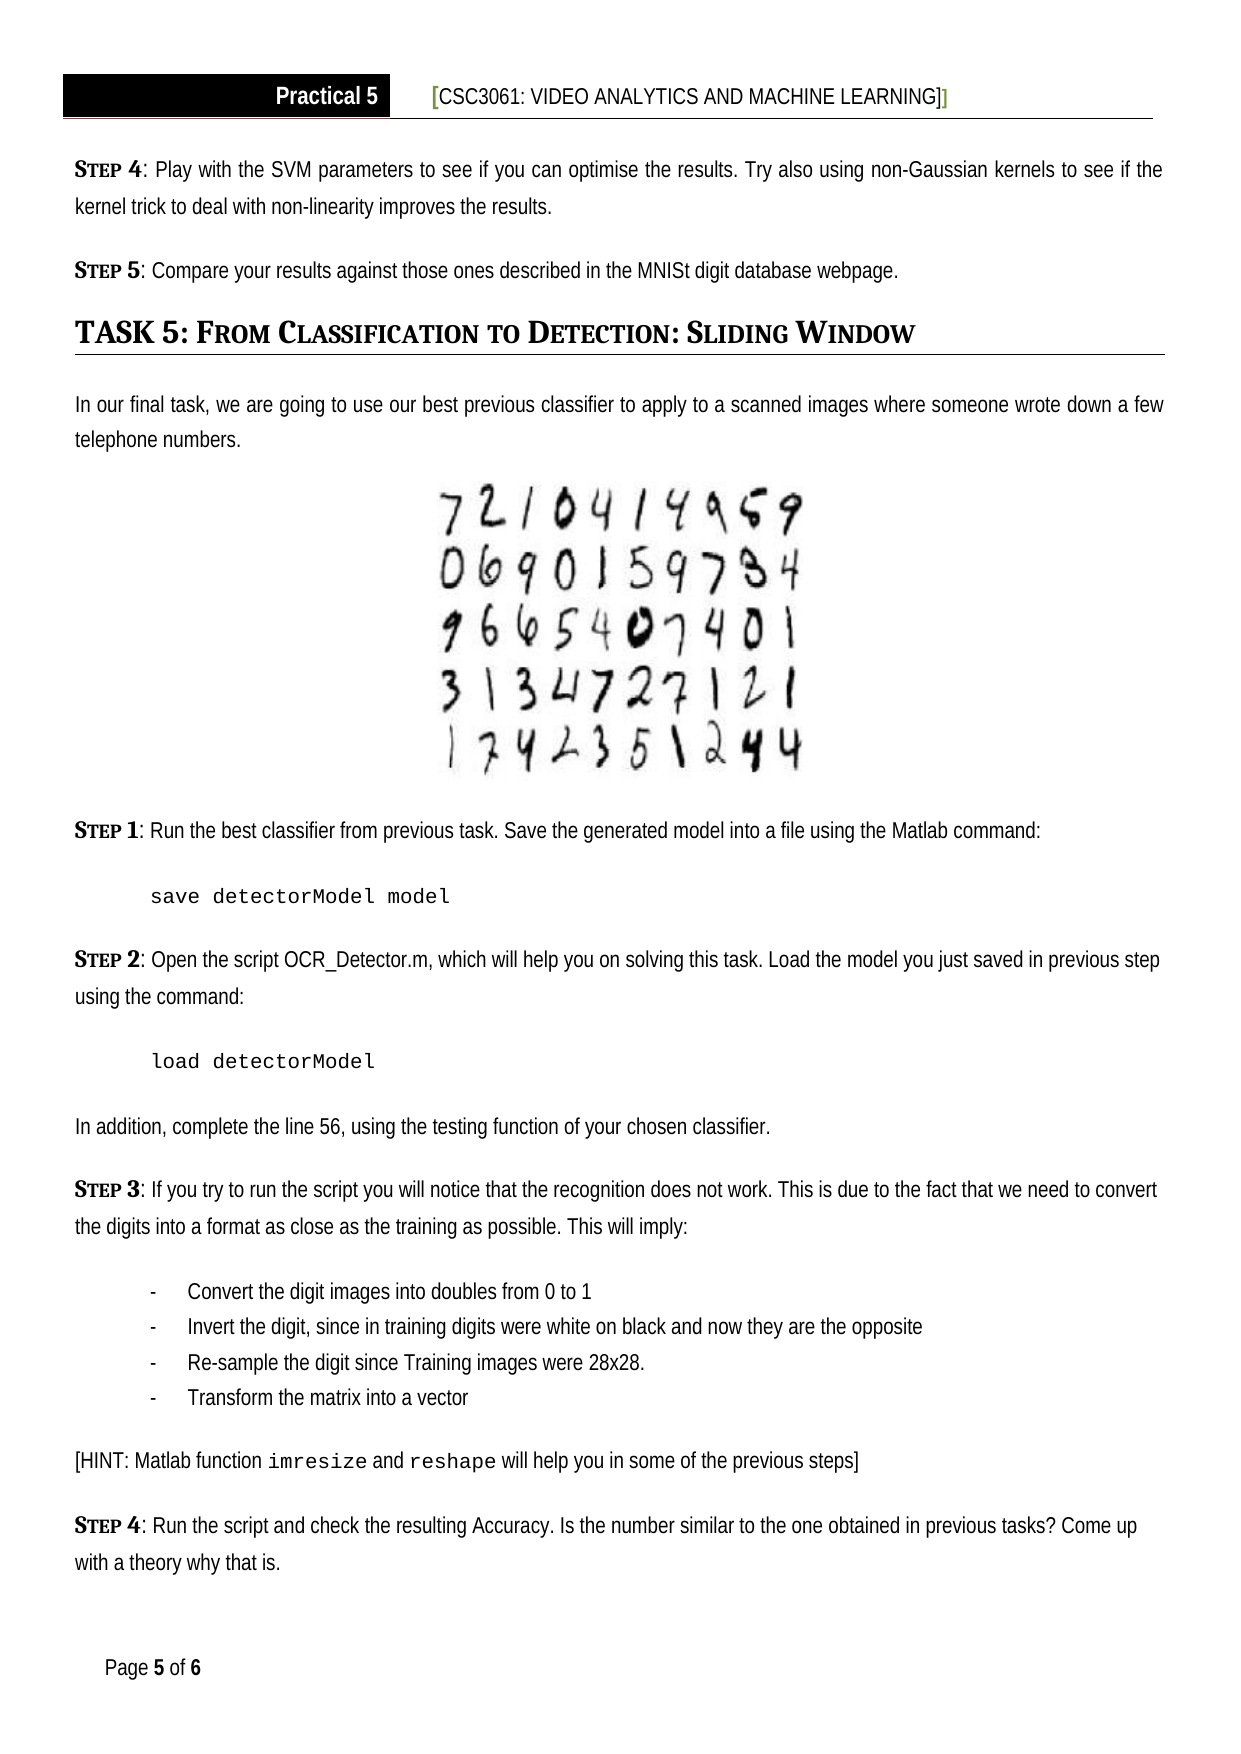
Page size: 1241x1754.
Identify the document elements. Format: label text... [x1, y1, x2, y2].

list Transform the matrix into a vector [150, 1375, 1165, 1411]
list Convert the digit images into doubles from 0 to 1 [150, 1268, 1165, 1304]
picture [437, 481, 803, 781]
text [HINT: Matlab function imresize and reshape will help you in some of the previous steps] [75, 1440, 1165, 1475]
subtitle TASK 5: From Classification to Detection: Sliding Window [75, 313, 1165, 354]
text In our final task, we are going to use our best previous classifier to apply to a scanned images where someone wrote down a few telephone numbers. [75, 382, 1165, 453]
list Invert the digit, since in training digits were white on black and now they are the opposite [150, 1304, 1165, 1339]
text Step 1: Run the best classifier from previous task. Save the generated model into a file using the Matlab command: [75, 809, 1165, 845]
text Step 4: Play with the SVM parameters to see if you can optimise the results. Try also using non-Gaussian kernels to see if the kernel trick to deal with non-linearity improves the results. [75, 149, 1165, 220]
list Re-sample the digit since Training images were 28x28. [150, 1339, 1165, 1375]
text Step 3: If you try to run the script you will notice that the recognition does not work. This is due to the fact that we need to convert the digits into a format as close as the training as possible. This will imply: [75, 1168, 1165, 1239]
text In addition, complete the line 56, using the testing function of your chosen classifier. [75, 1103, 1165, 1139]
text Step 4: Run the script and check the resulting Accuracy. Is the number similar to the one obtained in previous tasks? Come up with a theory why that is. [75, 1504, 1165, 1575]
text Step 5: Compare your results against those ones described in the MNISt digit database webpage. [75, 249, 1165, 284]
text load detectorModel [75, 1039, 1165, 1074]
text Step 2: Open the script OCR_Detector.m, which will help you on solving this task. Load the model you just saved in previous step using the command: [75, 939, 1165, 1010]
text save detectorModel model [75, 874, 1165, 909]
